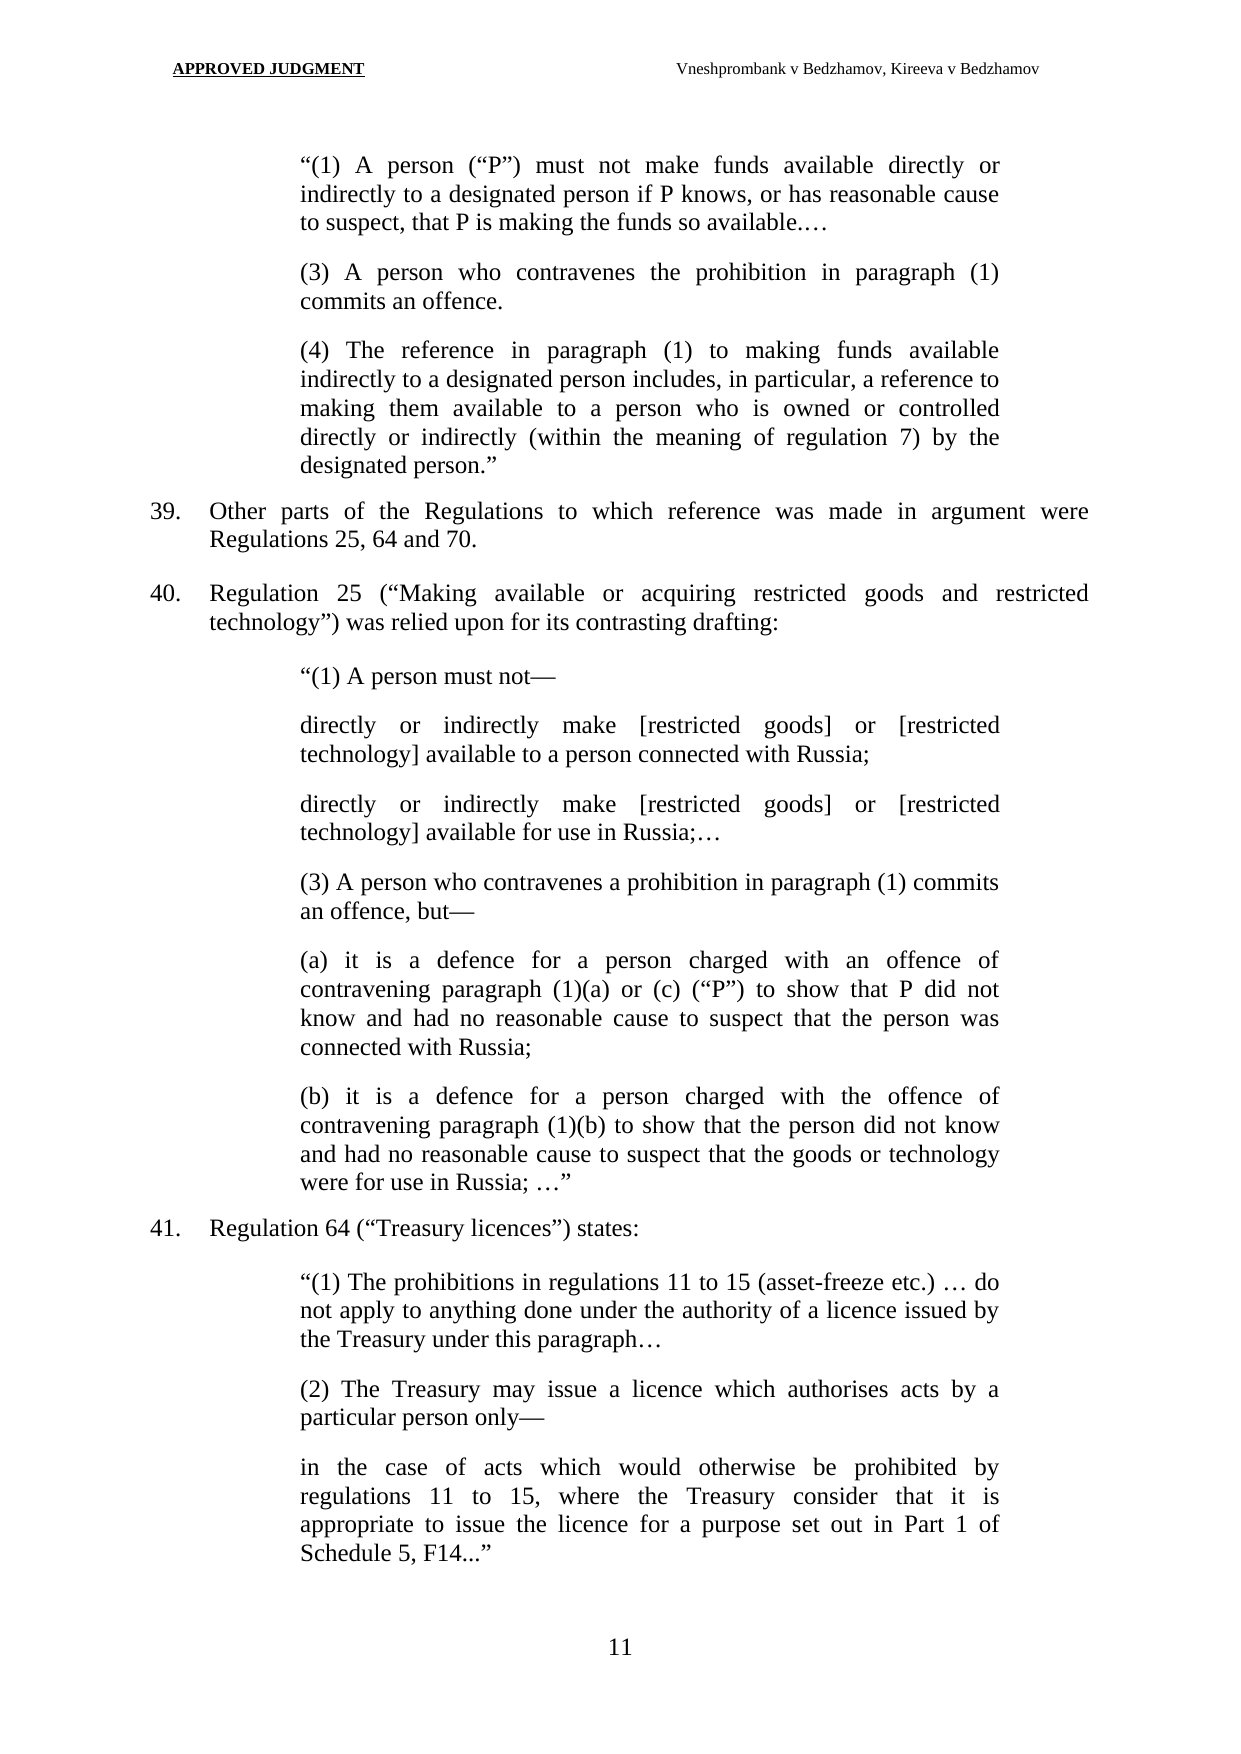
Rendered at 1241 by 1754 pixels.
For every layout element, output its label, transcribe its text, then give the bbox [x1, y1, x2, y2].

text (3) A person who contravenes the prohibition in paragraph (1) commits an offence. [300, 257, 1000, 314]
text “(1) The prohibitions in regulations 11 to 15 (asset-freeze etc.) … do not apply to anything done under the authority of a licence issued by the Treasury under this paragraph… [300, 1267, 1000, 1353]
text Regulation 25 (“Making available or acquiring restricted goods and restricted technology”) was relied upon for its contrasting drafting: [150, 578, 1090, 636]
text (4) The reference in paragraph (1) to making funds available indirectly to a designated person includes, in particular, a reference to making them available to a person who is owned or controlled directly or indirectly (within the meaning of regulation 7) by the designated person.” [300, 335, 1000, 479]
text (3) A person who contravenes a prohibition in paragraph (1) commits an offence, but— [300, 867, 1000, 924]
text Other parts of the Regulations to which reference was made in argument were Regulations 25, 64 and 70. [150, 496, 1090, 553]
text (a) it is a defence for a person charged with an offence of contravening paragraph (1)(a) or (c) (“P”) to show that P did not know and had no reasonable cause to suspect that the person was connected with Russia; [300, 945, 1000, 1060]
text directly or indirectly make [restricted goods] or [restricted technology] available to a person connected with Russia; [300, 710, 1000, 768]
text “(1) A person (“P”) must not make funds available directly or indirectly to a designated person if P knows, or has reasonable cause to suspect, that P is making the funds so available.… [300, 150, 1000, 236]
text in the case of acts which would otherwise be prohibited by regulations 11 to 15, where the Treasury consider that it is appropriate to issue the licence for a purpose set out in Part 1 of Schedule 5, F14...” [300, 1452, 1000, 1567]
text directly or indirectly make [restricted goods] or [restricted technology] available for use in Russia;… [300, 789, 1000, 846]
text Regulation 64 (“Treasury licences”) states: [150, 1213, 1090, 1242]
text (2) The Treasury may issue a licence which authorises acts by a particular person only— [300, 1374, 1000, 1431]
text (b) it is a defence for a person charged with the offence of contravening paragraph (1)(b) to show that the person did not know and had no reasonable cause to suspect that the goods or technology were for use in Russia; …” [300, 1081, 1000, 1196]
text “(1) A person must not— [300, 661, 1000, 689]
